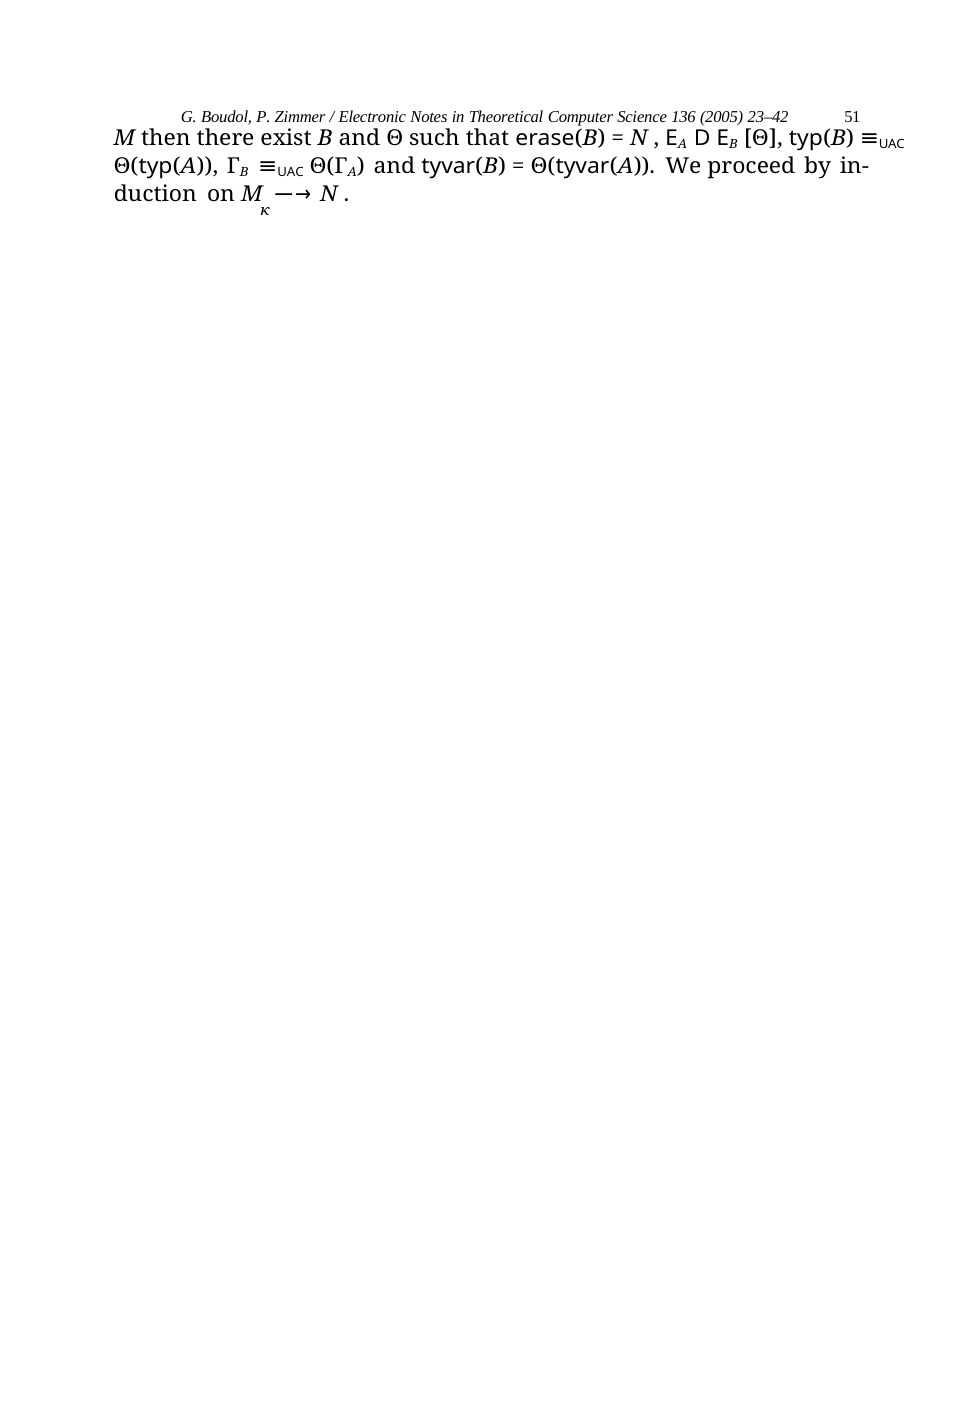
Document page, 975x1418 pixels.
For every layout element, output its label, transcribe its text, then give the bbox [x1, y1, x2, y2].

text M then there exist B and Θ such that erase(B) = N , EA D EB [Θ], typ(B) ≡UAC [113, 125, 919, 151]
text Θ(typ(A)), ΓB ≡UAC Θ(ΓA) and tyvar(B) = Θ(tyvar(A)). We proceed by in- duction on M −→ N . [113, 152, 919, 207]
